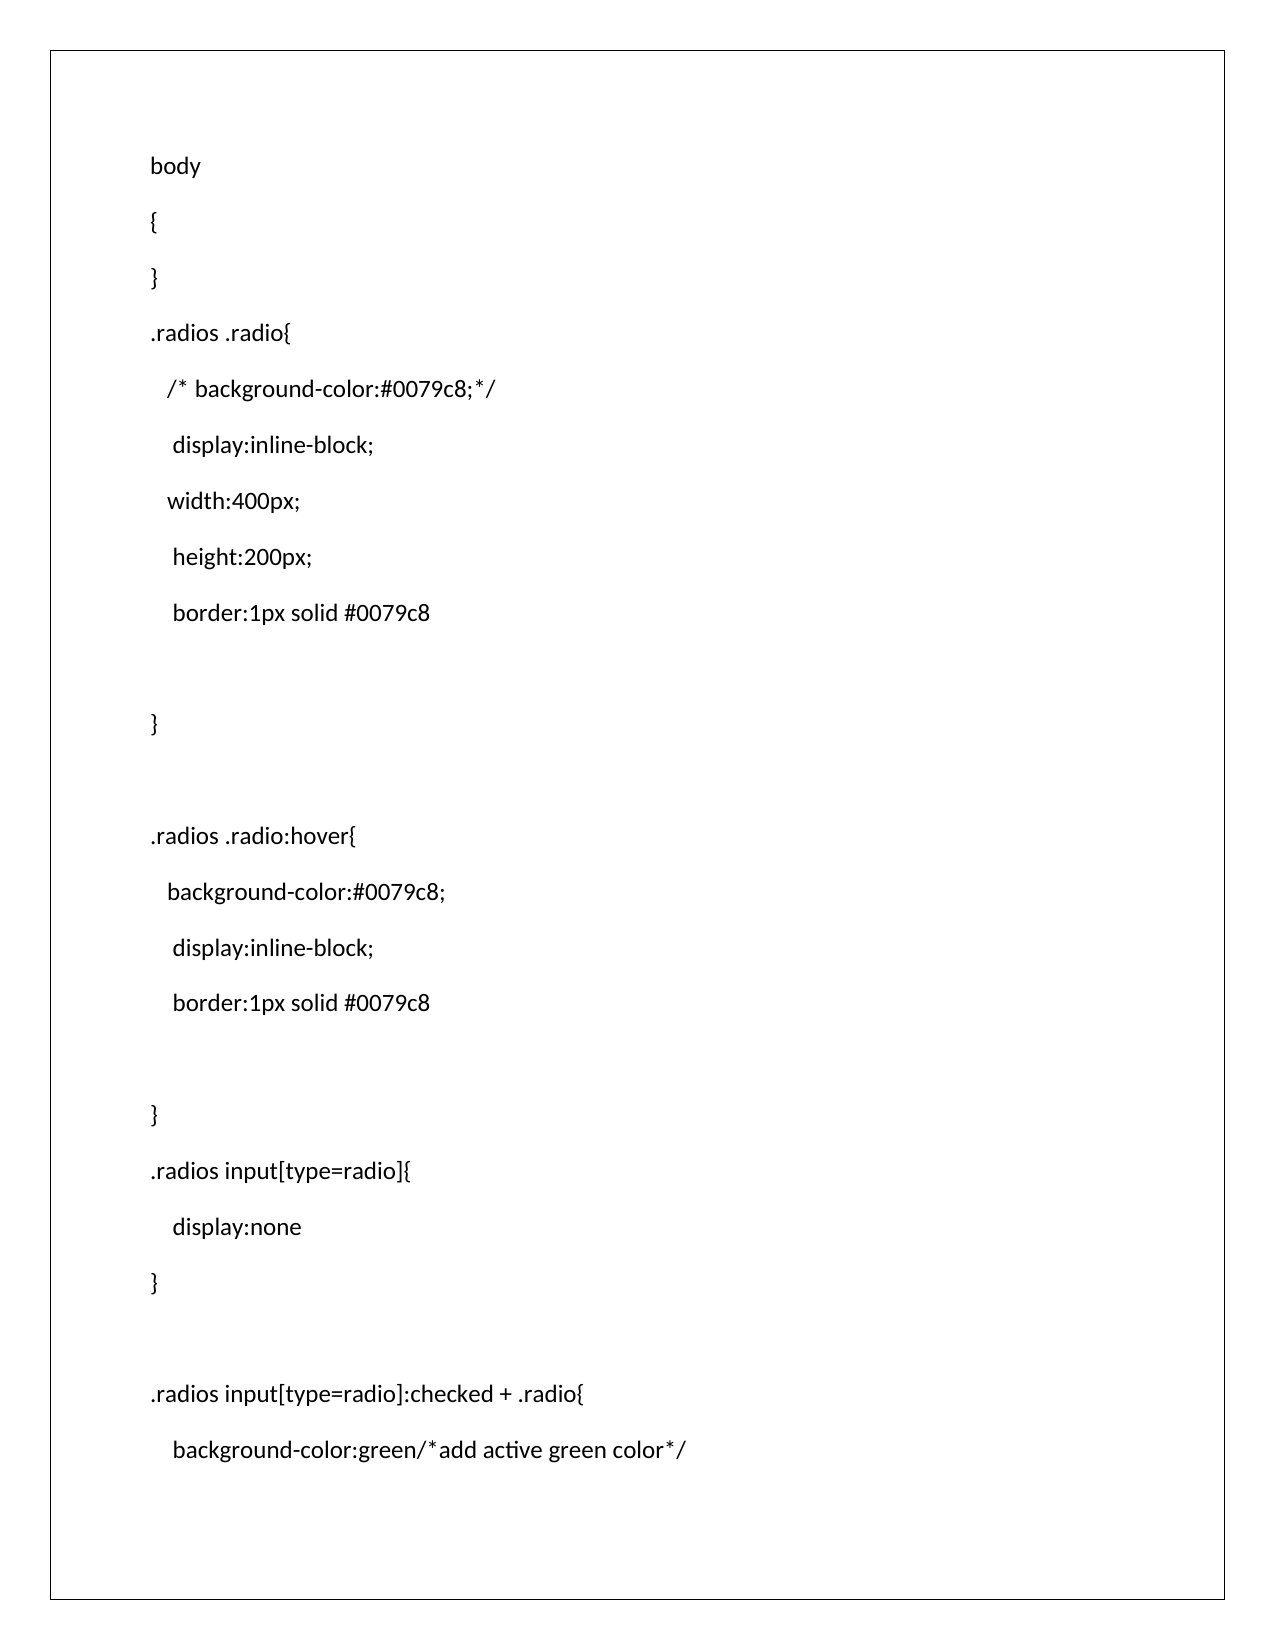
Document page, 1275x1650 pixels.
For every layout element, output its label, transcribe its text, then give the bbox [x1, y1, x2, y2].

text display:none [150, 1211, 1125, 1241]
text } [150, 1099, 1125, 1130]
text display:inline-block; [150, 429, 1125, 460]
text .radios .radio:hover{ [150, 820, 1125, 851]
text background-color:#0079c8; [150, 876, 1125, 906]
text } [150, 262, 1125, 292]
text height:200px; [150, 541, 1125, 571]
text .radios input[type=radio]{ [150, 1155, 1125, 1186]
text } [150, 1267, 1125, 1297]
text display:inline-block; [150, 932, 1125, 962]
text { [150, 206, 1125, 236]
text border:1px solid #0079c8 [150, 597, 1125, 627]
text .radios .radio{ [150, 317, 1125, 348]
text .radios input[type=radio]:checked + .radio{ [150, 1378, 1125, 1409]
text border:1px solid #0079c8 [150, 987, 1125, 1018]
text } [150, 708, 1125, 739]
text body [150, 150, 1125, 181]
text background-color:green/*add active green color*/ [150, 1434, 1125, 1465]
text /* background-color:#0079c8;*/ [150, 373, 1125, 404]
text width:400px; [150, 485, 1125, 516]
